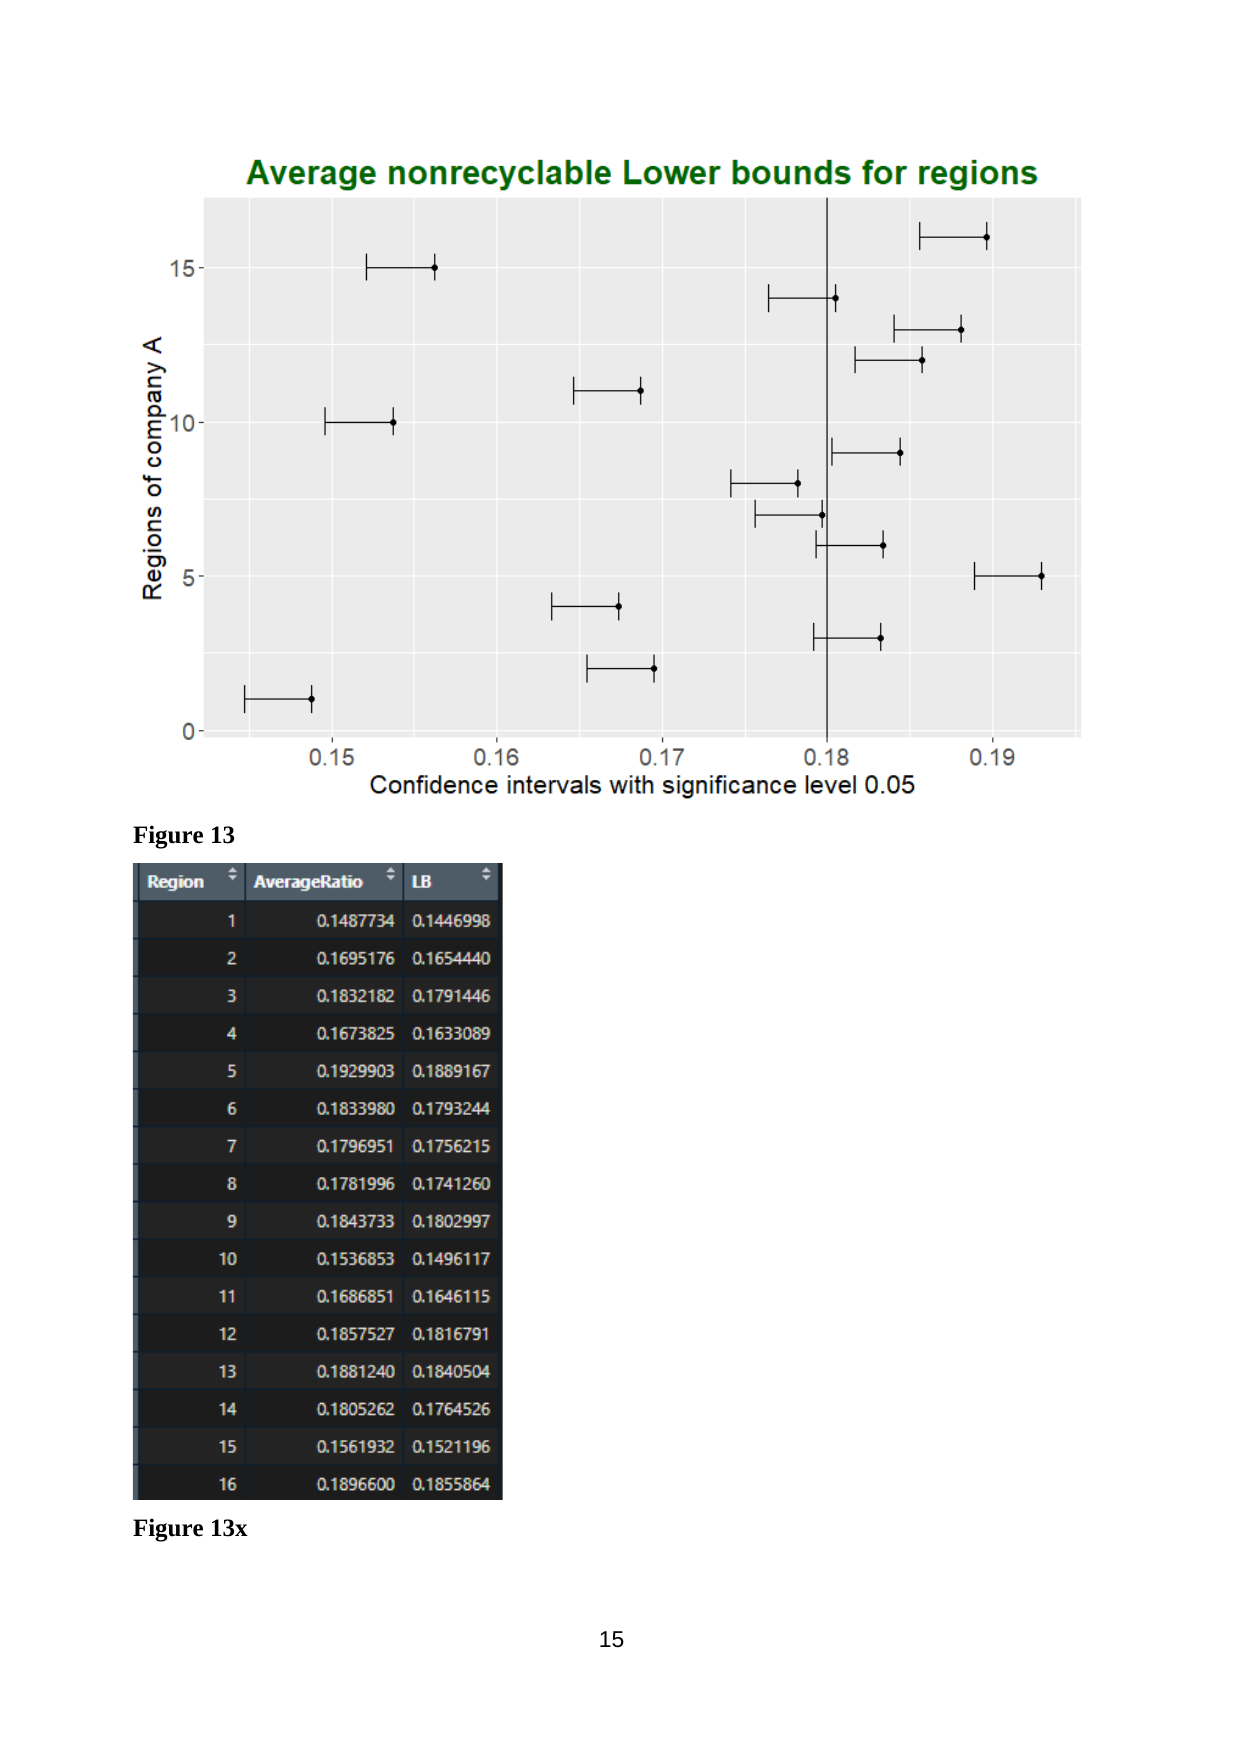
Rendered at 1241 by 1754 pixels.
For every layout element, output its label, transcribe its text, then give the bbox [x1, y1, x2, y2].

text Figure 13 [133, 807, 1090, 849]
picture [132, 150, 1091, 807]
text Figure 13x [133, 1513, 1090, 1542]
picture [132, 863, 503, 1500]
